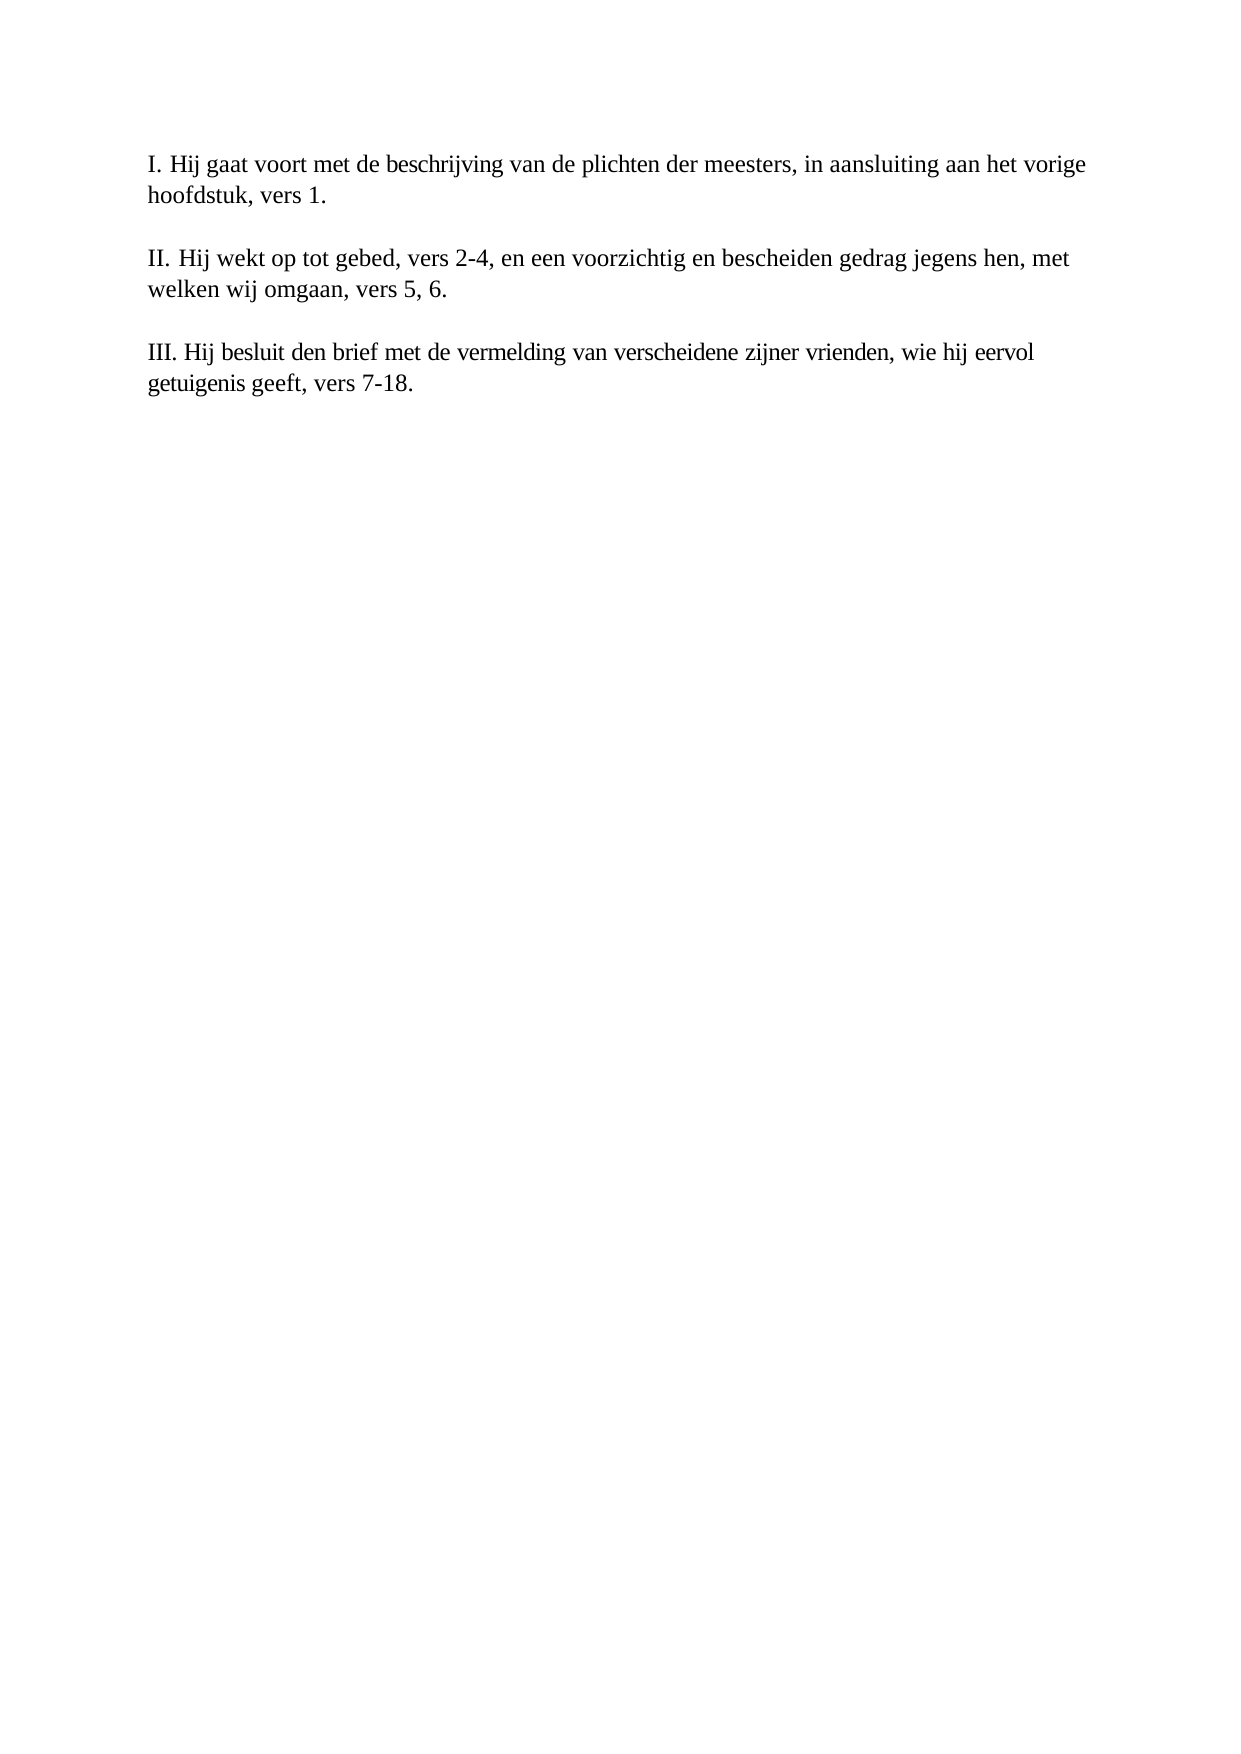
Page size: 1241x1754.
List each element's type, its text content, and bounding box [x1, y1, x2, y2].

list Hij gaat voort met de beschrijving van de plichten der meesters, in aansluiting aan het vorige hoofdstuk, vers 1. [147, 149, 1094, 209]
text III. Hij besluit den brief met de vermelding van verscheidene zijner vrienden, wie hij eervol getuigenis geeft, vers 7-18. [147, 337, 1105, 397]
list Hij wekt op tot gebed, vers 2-4, en een voorzichtig en bescheiden gedrag jegens hen, met welken wij omgaan, vers 5, 6. [147, 243, 1093, 303]
